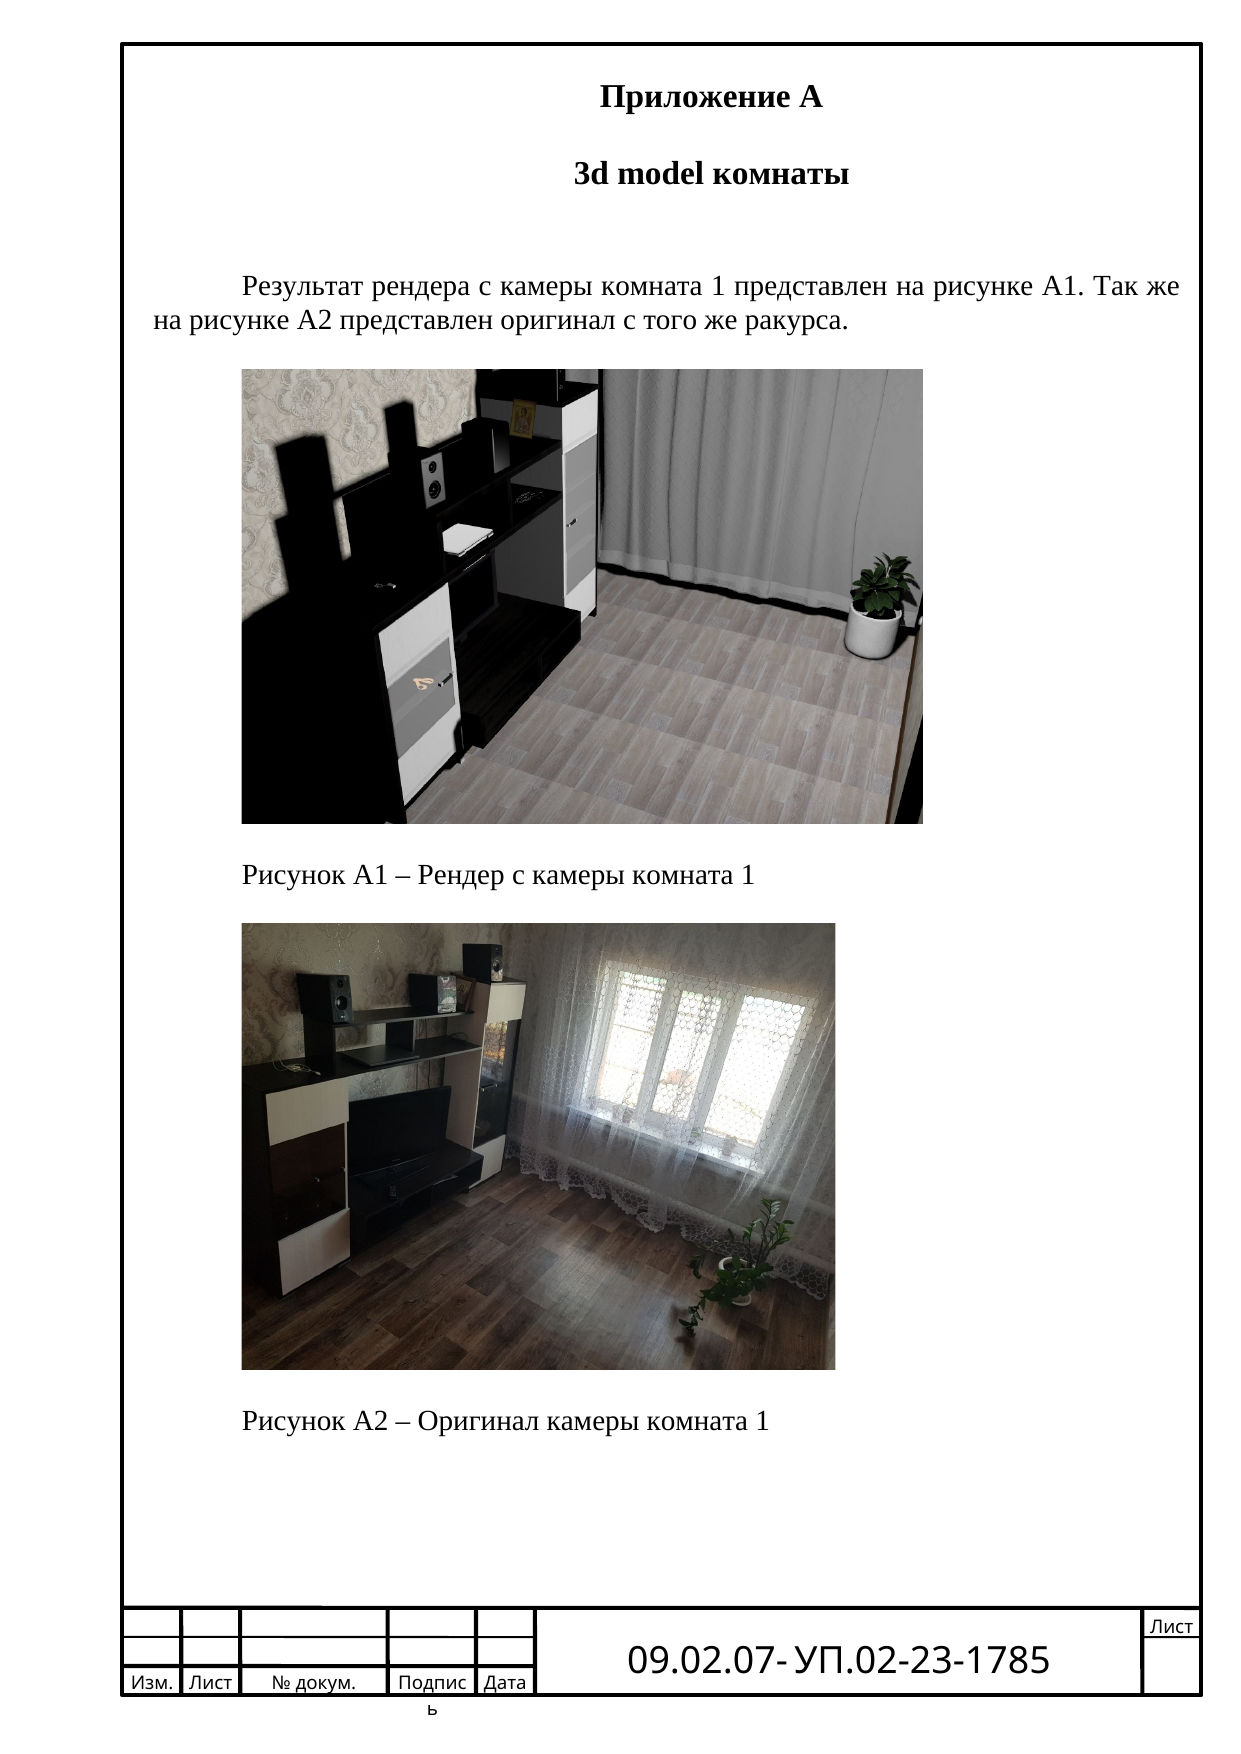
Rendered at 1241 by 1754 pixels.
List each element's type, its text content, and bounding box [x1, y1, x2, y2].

text Результат рендера с камеры комната 1 представлен на рисунке А1. Так же на рисунке А2 представлен оригинал с того же ракурса. [153, 268, 1181, 336]
text Рисунок А1 – Рендер с камеры комната 1 [153, 857, 1181, 890]
text Приложение А [153, 77, 1181, 115]
picture [241, 923, 836, 1370]
text Рисунок А2 – Оригинал камеры комната 1 [153, 1403, 1181, 1436]
picture [241, 369, 923, 824]
text 3d model комнаты [153, 153, 1181, 192]
